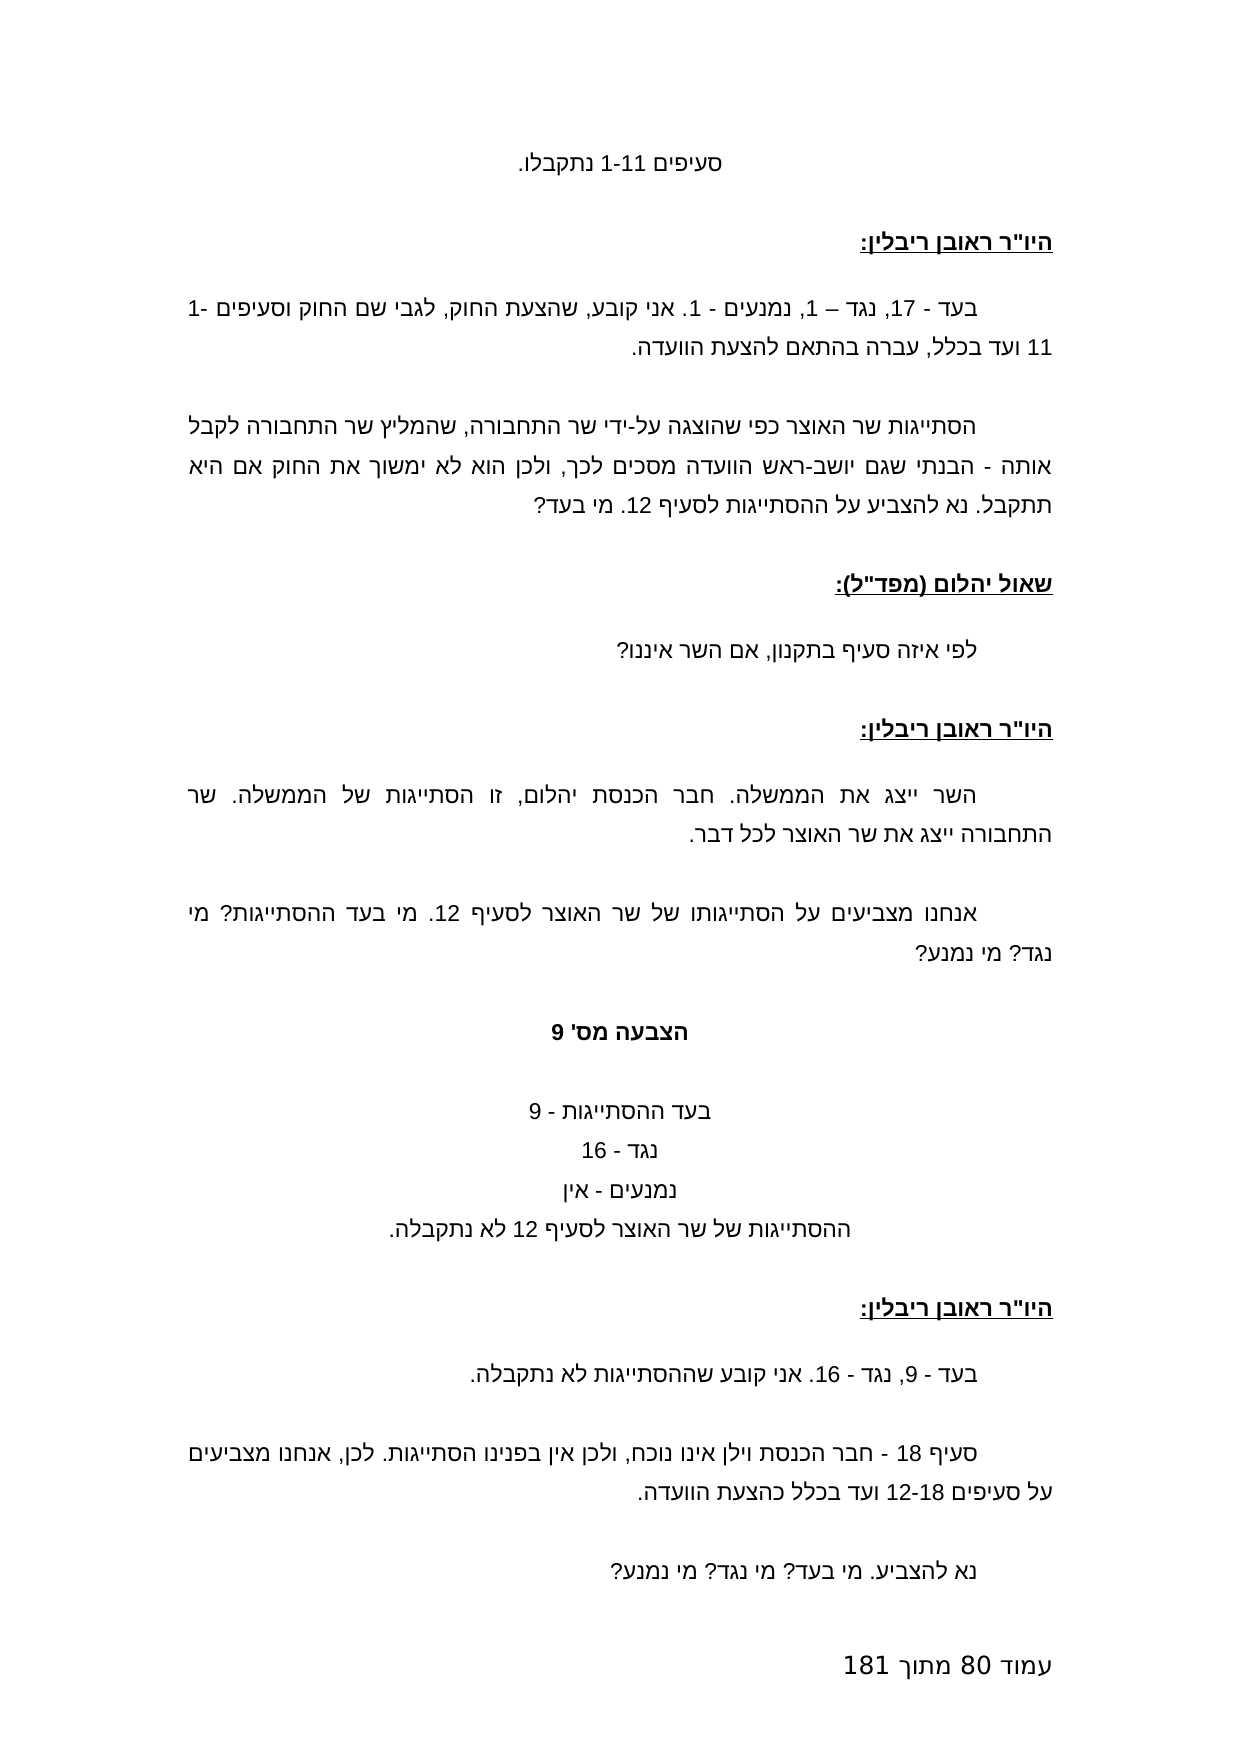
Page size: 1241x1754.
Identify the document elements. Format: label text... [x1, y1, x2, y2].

text היו"ר ראובן ריבלין: [187, 1295, 1053, 1321]
text בעד ההסתייגות - 9 [187, 1098, 1053, 1124]
text לפי איזה סעיף בתקנון, אם השר איננו? [187, 637, 1053, 663]
text אנחנו מצביעים על הסתייגותו של שר האוצר לסעיף 12. מי בעד ההסתייגות? מי נגד? מי נמנע? [187, 900, 1053, 966]
text השר ייצג את הממשלה. חבר הכנסת יהלום, זו הסתייגות של הממשלה. שר התחבורה ייצג את שר האוצר לכל דבר. [187, 782, 1053, 848]
text נגד - 16 [187, 1137, 1053, 1163]
text ההסתייגות של שר האוצר לסעיף 12 לא נתקבלה. [187, 1216, 1053, 1242]
text בעד - 17, נגד – 1, נמנעים - 1. אני קובע, שהצעת החוק, לגבי שם החוק וסעיפים 1-11 ועד בכלל, עברה בהתאם להצעת הוועדה. [187, 295, 1053, 361]
text היו"ר ראובן ריבלין: [187, 716, 1053, 742]
text שאול יהלום (מפד"ל): [187, 571, 1053, 597]
text בעד - 9, נגד - 16. אני קובע שההסתייגות לא נתקבלה. [187, 1361, 1053, 1387]
text סעיף 18 - חבר הכנסת וילן אינו נוכח, ולכן אין בפנינו הסתייגות. לכן, אנחנו מצביעים על סעיפים 12-18 ועד בכלל כהצעת הוועדה. [187, 1440, 1053, 1506]
text סעיפים 1-11 נתקבלו. [187, 150, 1053, 176]
text הצבעה מס' 9 [187, 1019, 1053, 1045]
text נא להצביע. מי בעד? מי נגד? מי נמנע? [187, 1558, 1053, 1584]
text היו"ר ראובן ריבלין: [187, 229, 1053, 255]
text נמנעים - אין [187, 1177, 1053, 1203]
text הסתייגות שר האוצר כפי שהוצגה על-ידי שר התחבורה, שהמליץ שר התחבורה לקבל אותה - הבנתי שגם יושב-ראש הוועדה מסכים לכך, ולכן הוא לא ימשוך את החוק אם היא תתקבל. נא להצביע על ההסתייגות לסעיף 12. מי בעד? [187, 413, 1053, 518]
